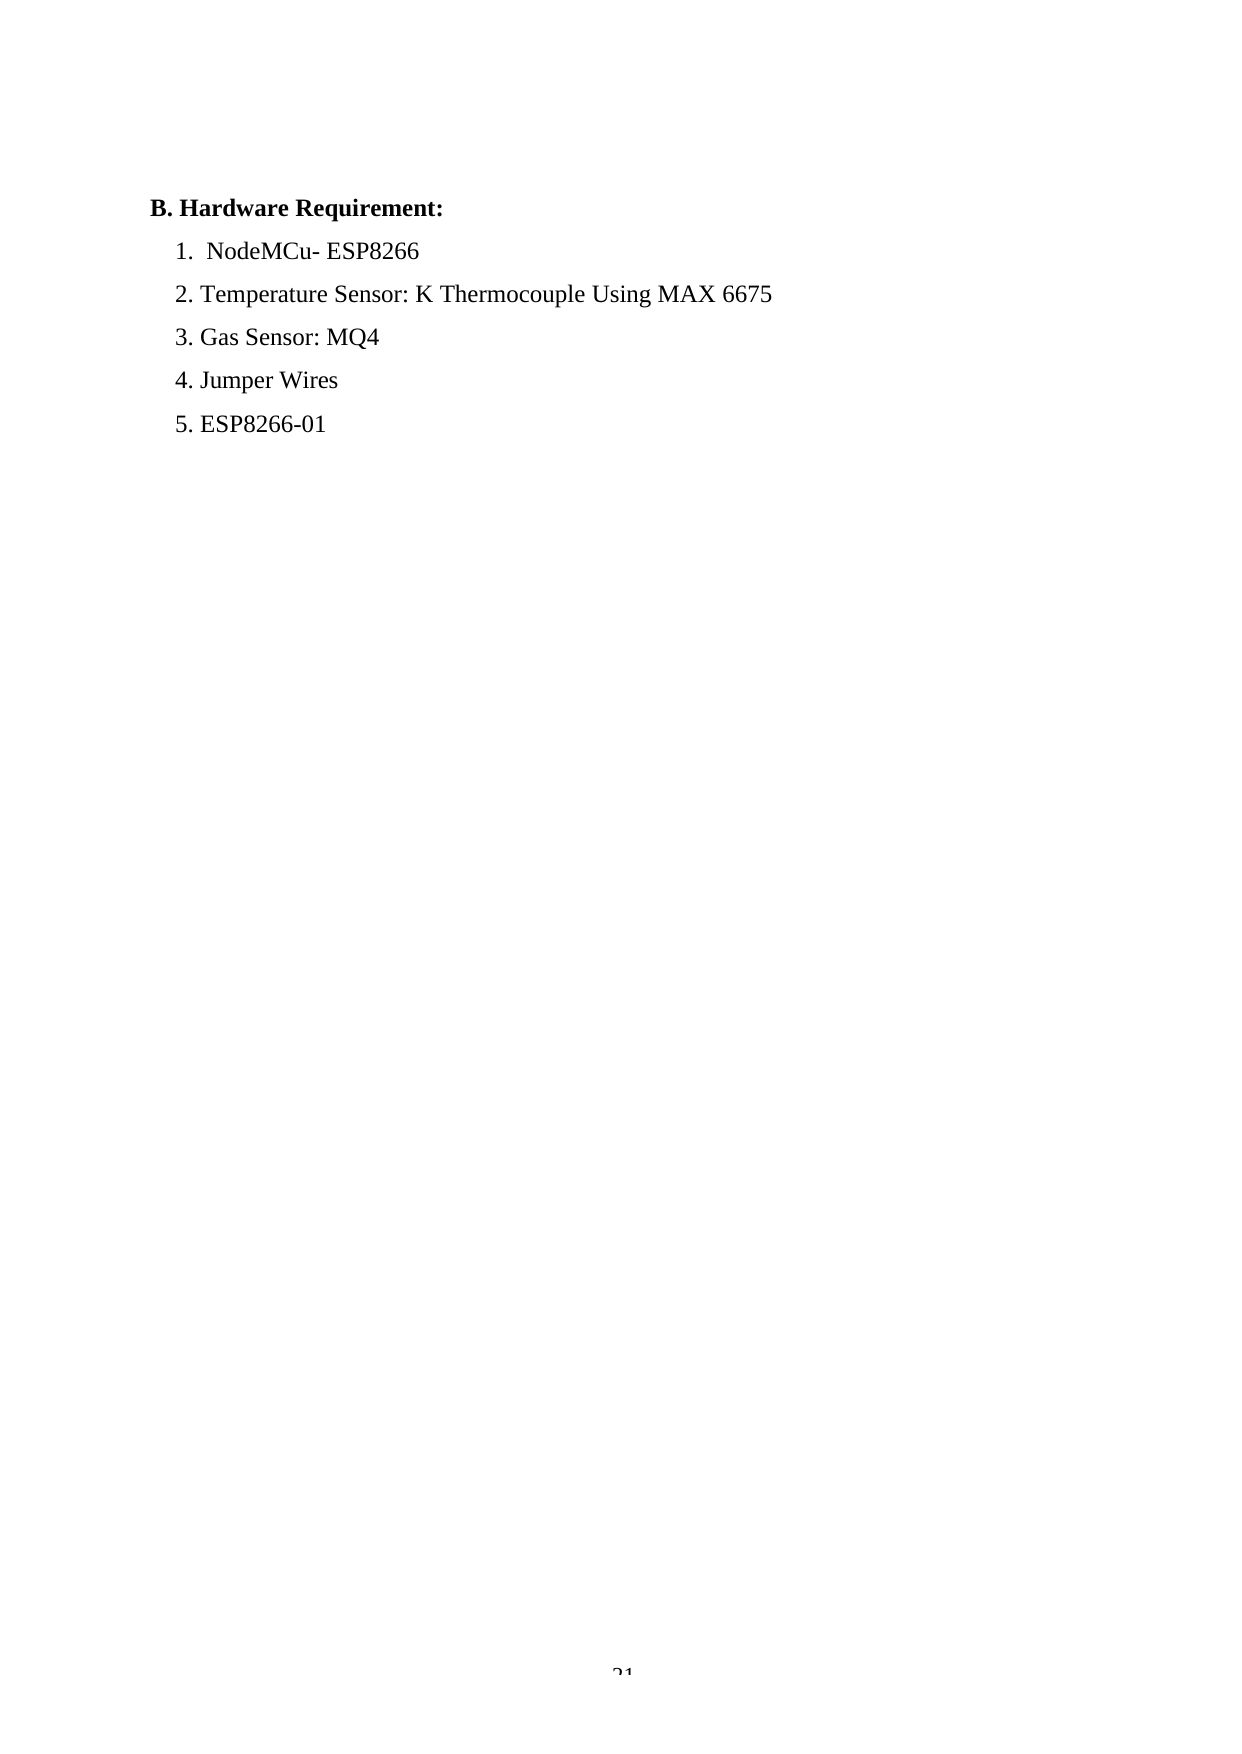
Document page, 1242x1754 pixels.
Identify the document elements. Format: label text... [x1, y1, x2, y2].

list Temperature Sensor: K Thermocouple Using MAX 6675 [175, 279, 1167, 308]
list NodeMCu- ESP8266 [175, 236, 1167, 265]
subtitle Hardware Requirement: [150, 193, 1167, 222]
list Gas Sensor: MQ4 [175, 322, 1167, 351]
list Jumper Wires 5. ESP8266-01 [175, 366, 339, 437]
